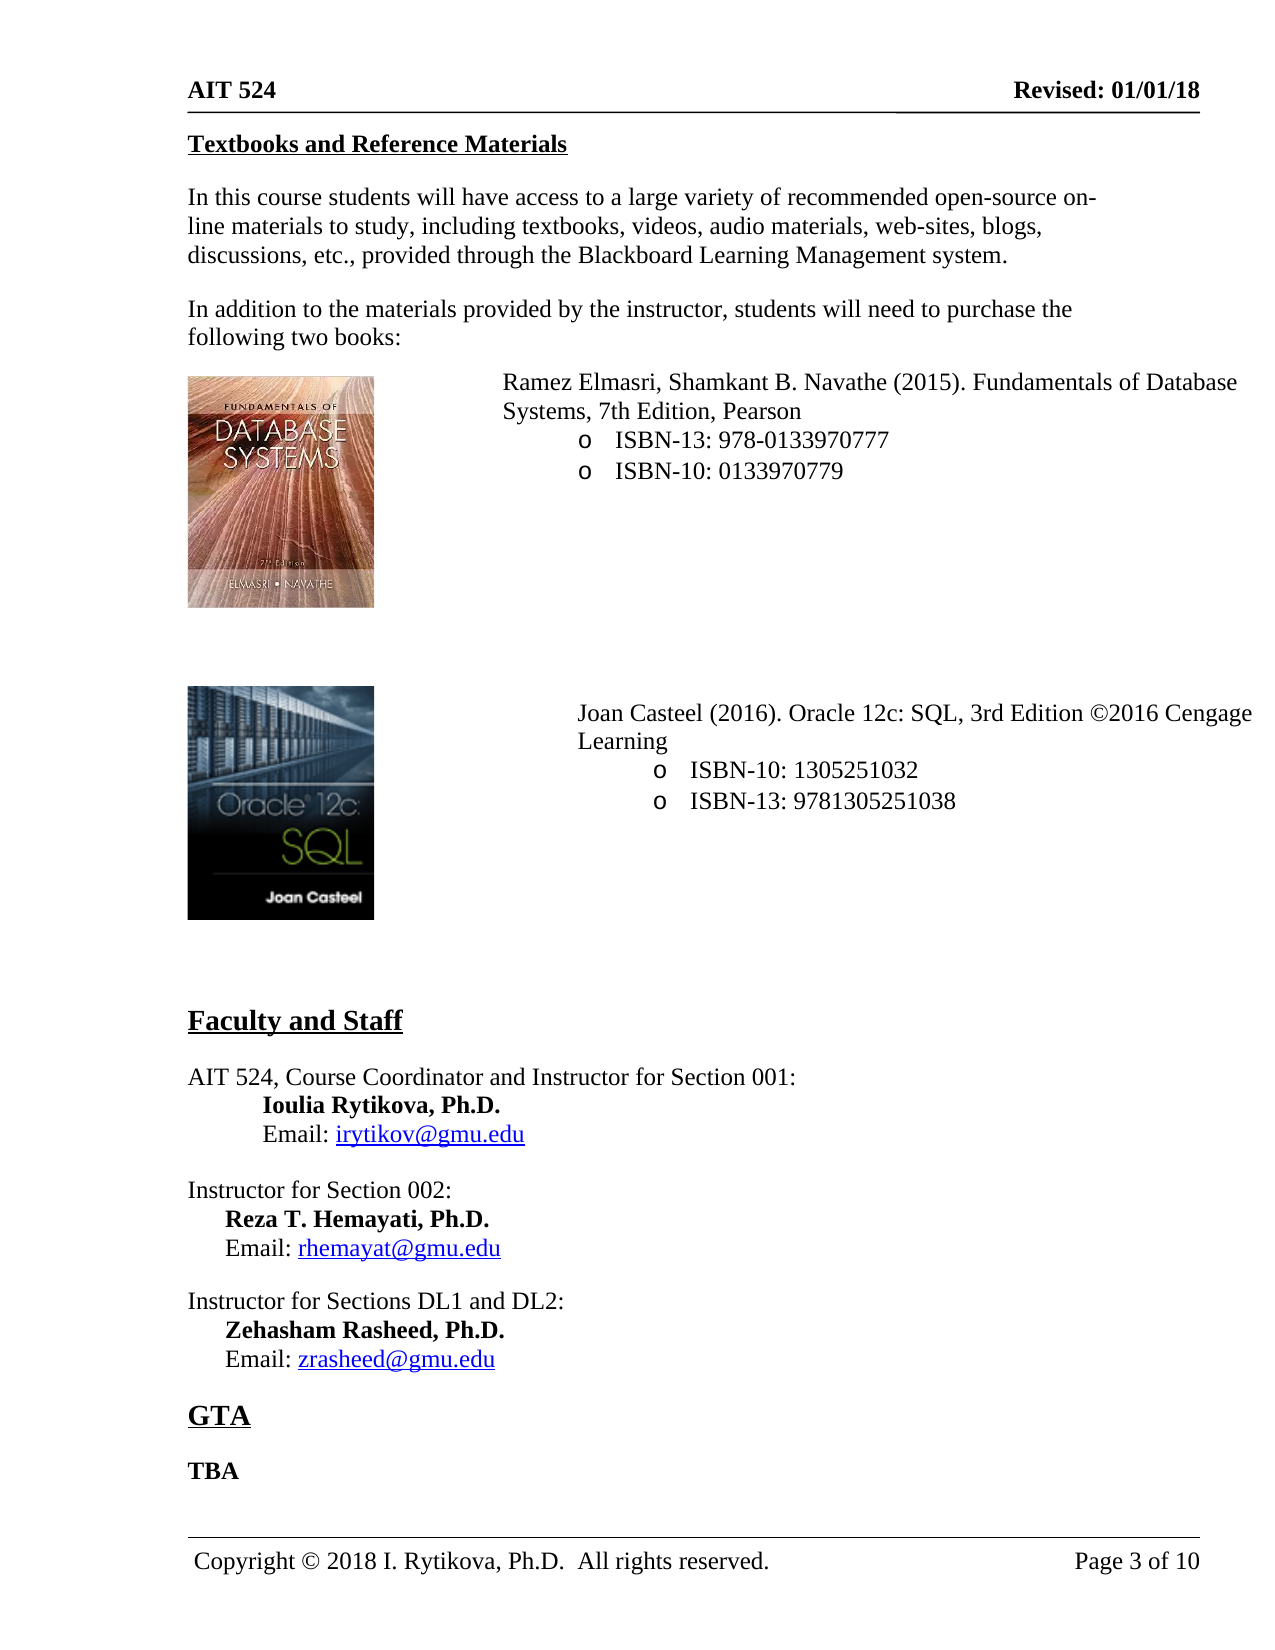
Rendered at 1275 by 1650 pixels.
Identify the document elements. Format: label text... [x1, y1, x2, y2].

text AIT 524, Course Coordinator and Instructor for Section 001: [187, 1062, 1125, 1091]
text In addition to the materials provided by the instructor, students will need to purchase the following two books: [187, 294, 1125, 351]
text Textbooks and Reference Materials [187, 129, 1125, 157]
text TBA [187, 1456, 1125, 1485]
picture [187, 376, 375, 608]
text In this course students will have access to a large variety of recommended open-source on-line materials to study, including textbooks, videos, audio materials, web-sites, blogs, discussions, etc., provided through the Blackboard Learning Management system. [187, 182, 1125, 269]
text Faculty and Staff [187, 1003, 1125, 1037]
text Instructor for Sections DL1 and DL2: [187, 1286, 1125, 1315]
text Instructor for Section 002: [187, 1175, 1125, 1204]
text Reza T. Hemayati, Ph.D. Email: rhemayat@gmu.edu [225, 1204, 1125, 1261]
picture [187, 686, 375, 920]
text Zehasham Rasheed, Ph.D. Email: zrasheed@gmu.edu [225, 1315, 1125, 1373]
text Ioulia Rytikova, Ph.D. Email: irytikov@gmu.edu [262, 1091, 1125, 1150]
text GTA [187, 1398, 1125, 1431]
